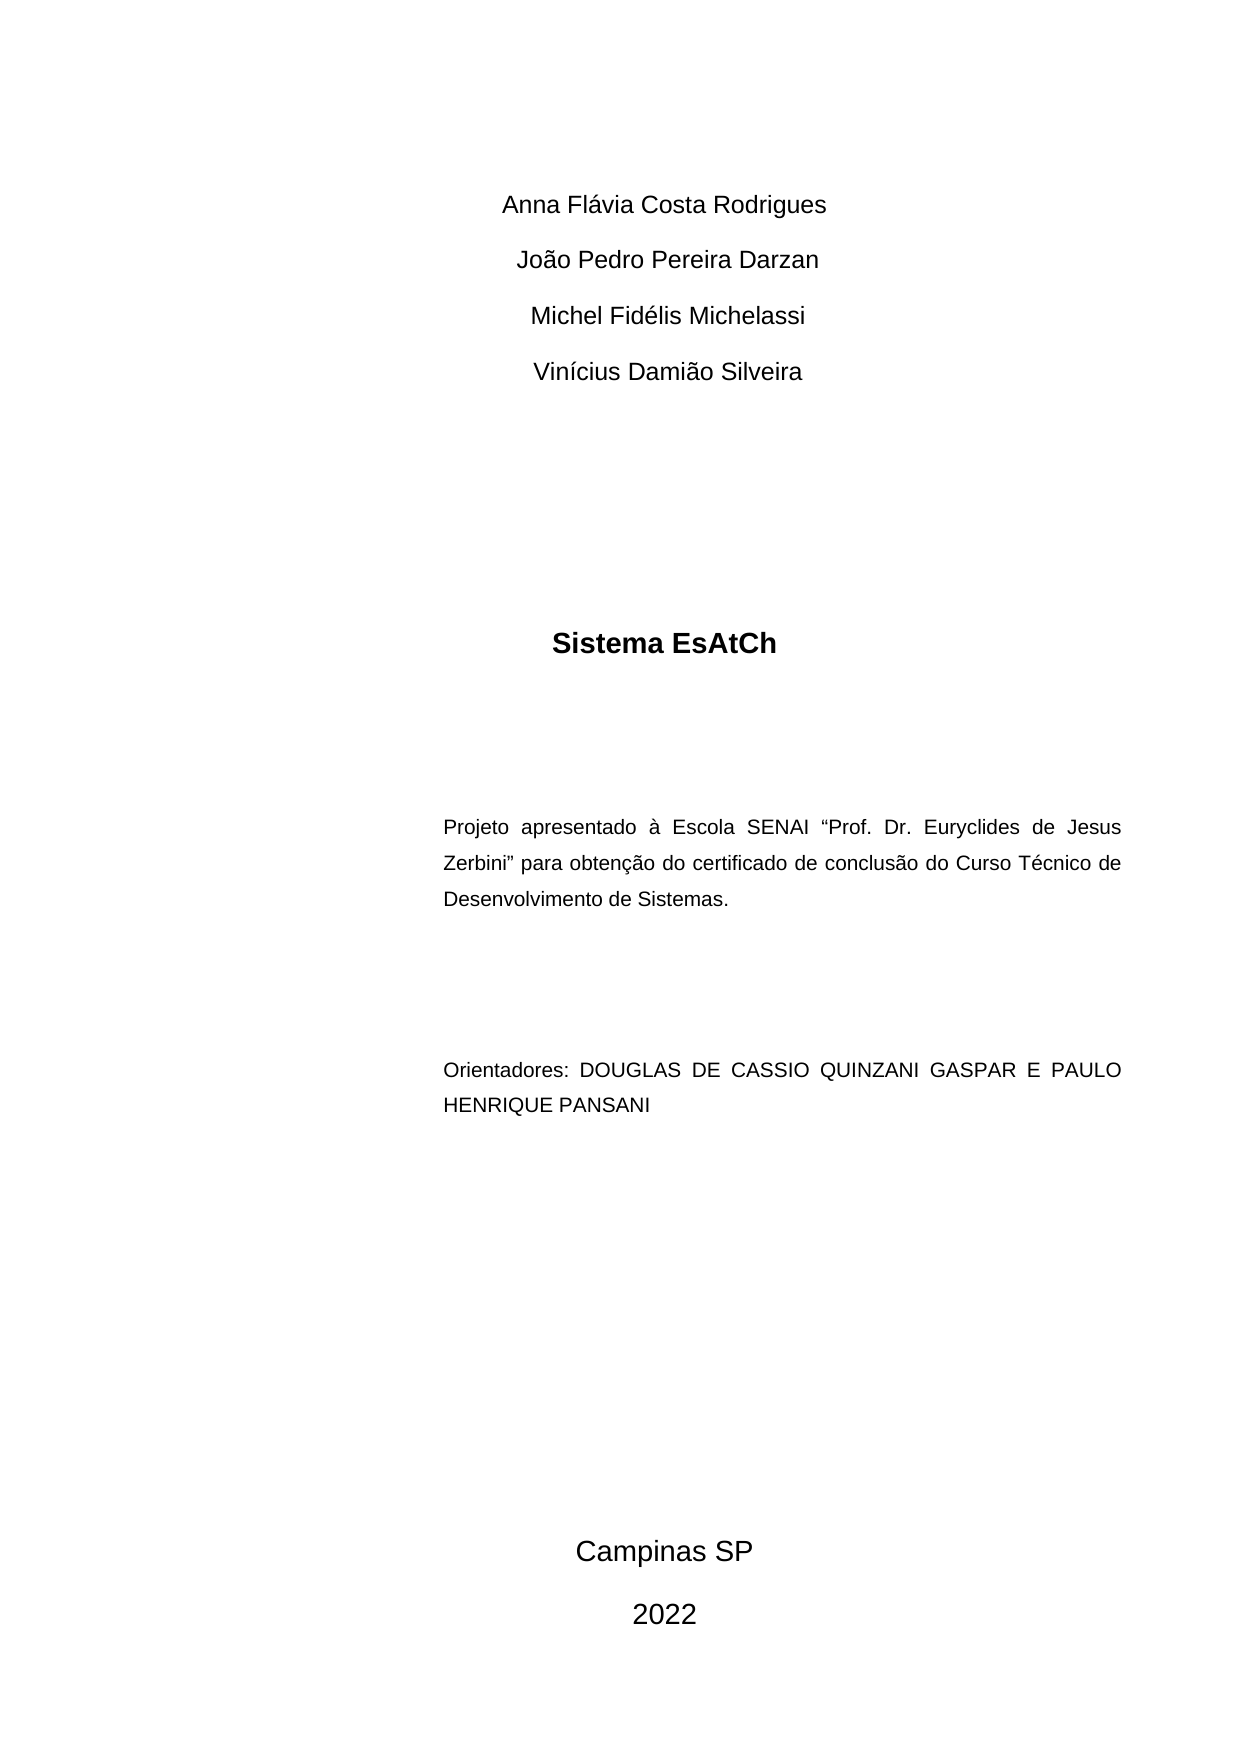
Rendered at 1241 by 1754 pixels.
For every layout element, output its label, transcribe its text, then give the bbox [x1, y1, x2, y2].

text Sistema EsAtCh [207, 626, 1122, 659]
text João Pedro Pereira Darzan [207, 245, 1122, 274]
text Campinas SP [207, 1534, 1122, 1567]
text 2022 [207, 1597, 1122, 1630]
text Vinícius Damião Silveira [207, 357, 1122, 385]
text Orientadores: DOUGLAS DE CASSIO QUINZANI GASPAR E PAULO HENRIQUE PANSANI [443, 1057, 1122, 1117]
text Anna Flávia Costa Rodrigues [207, 190, 1122, 218]
text Projeto apresentado à Escola SENAI “Prof. Dr. Euryclides de Jesus Zerbini” para obtenção do certificado de conclusão do Curso Técnico de Desenvolvimento de Sistemas. [443, 815, 1122, 911]
text Michel Fidélis Michelassi [207, 301, 1122, 330]
